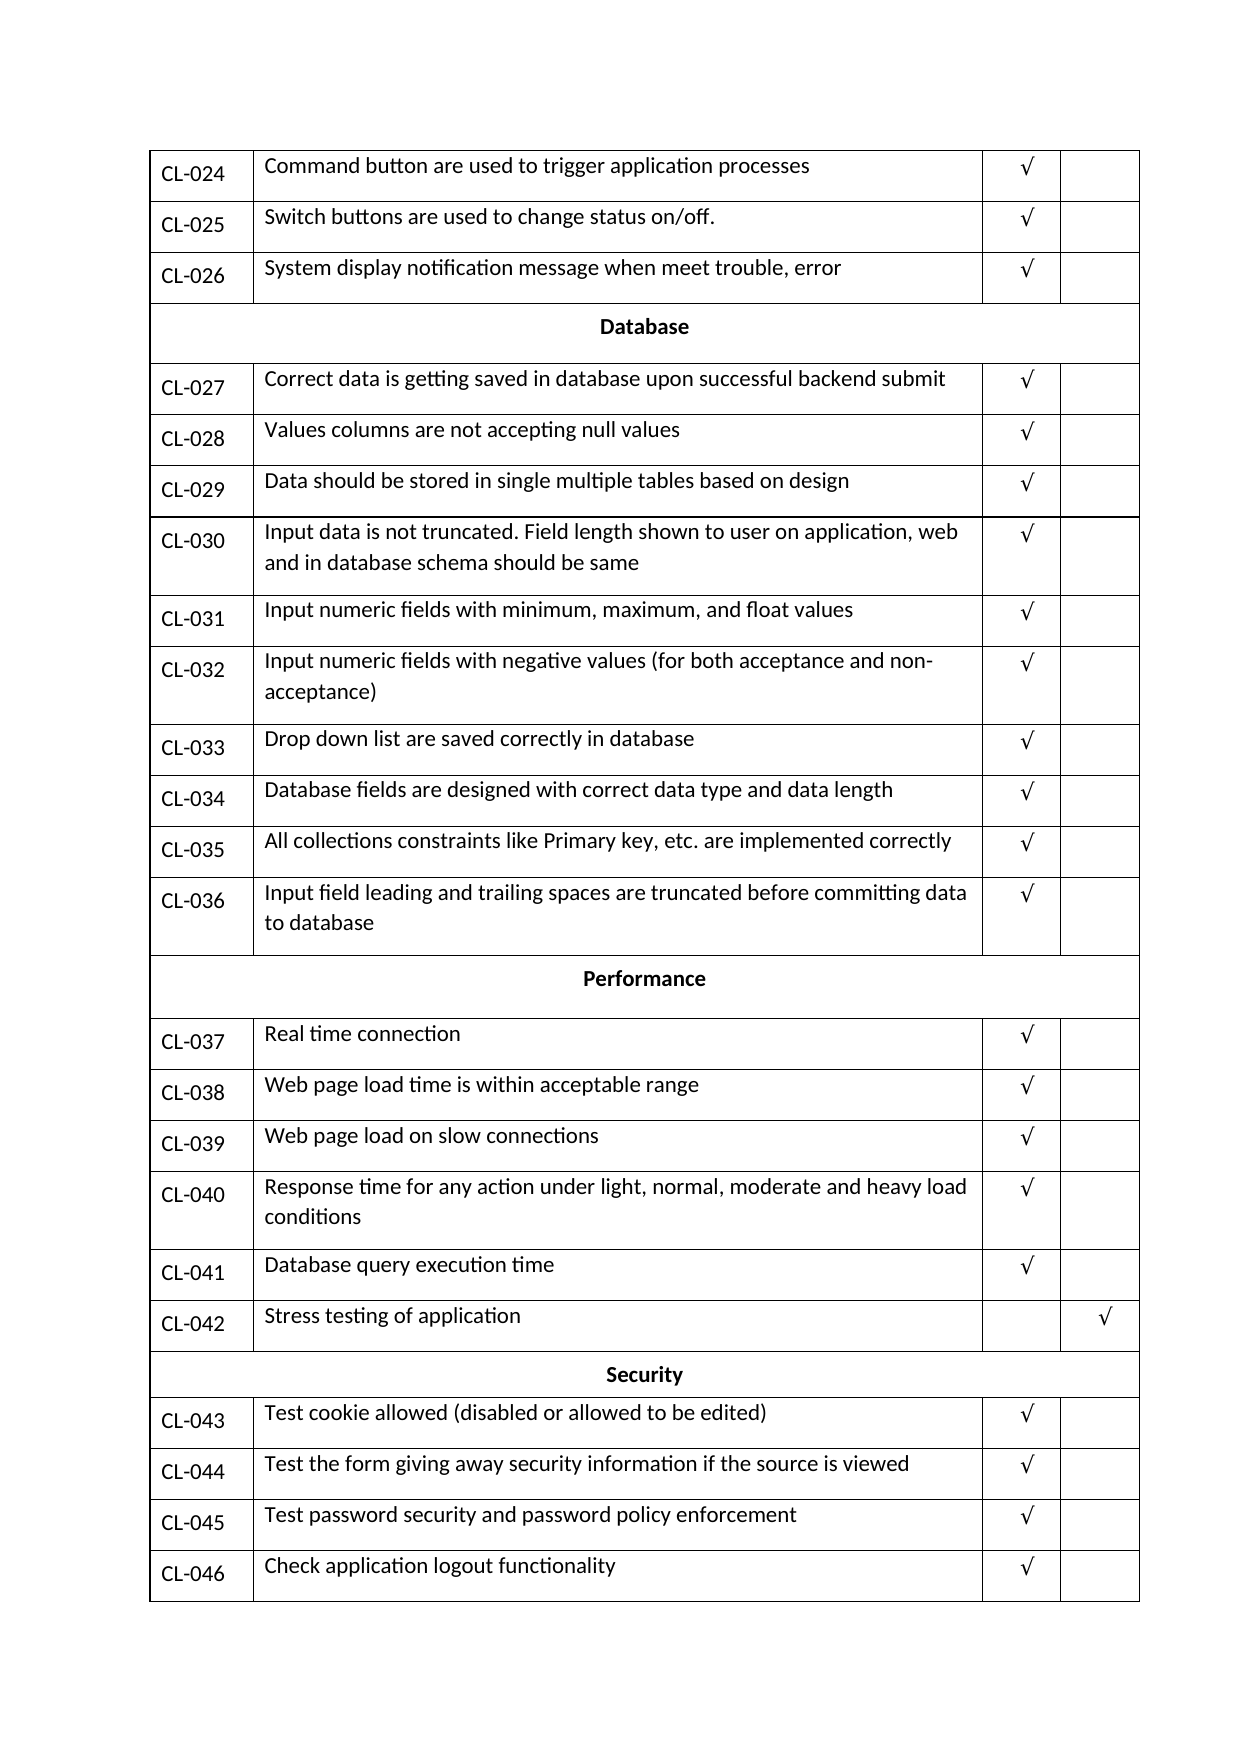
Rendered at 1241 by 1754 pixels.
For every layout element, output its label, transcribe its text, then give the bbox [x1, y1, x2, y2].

table_cell Security [151, 1352, 1139, 1397]
table_cell Data should be stored in single multiple tables based on design [254, 466, 982, 516]
table_cell [1061, 827, 1139, 877]
table_cell CL-029 [151, 466, 253, 516]
table_cell CL-026 [151, 253, 253, 303]
table_cell CL-034 [151, 776, 253, 826]
table_cell √ [983, 1449, 1060, 1499]
table_cell CL-042 [151, 1301, 253, 1351]
table_cell System display notification message when meet trouble, error [254, 253, 982, 303]
table_cell [1061, 466, 1139, 516]
table_cell CL-032 [151, 647, 253, 723]
table_cell [1061, 202, 1139, 252]
table_cell √ [983, 1070, 1060, 1120]
table_cell CL-036 [151, 878, 253, 955]
table_cell √ [983, 725, 1060, 774]
table_cell Values columns are not accepting null values [254, 415, 982, 465]
table_cell CL-033 [151, 725, 253, 774]
table_cell Web page load time is within acceptable range [254, 1070, 982, 1120]
table_cell Web page load on slow connections [254, 1121, 982, 1171]
table_cell [1061, 1500, 1139, 1550]
table_cell CL-030 [151, 518, 253, 594]
table_cell √ [983, 415, 1060, 465]
table_cell CL-046 [151, 1551, 253, 1601]
table_cell Input field leading and trailing spaces are truncated before committing data to database [254, 878, 982, 955]
table_cell √ [983, 253, 1060, 303]
table_cell √ [983, 1121, 1060, 1171]
table_cell CL-028 [151, 415, 253, 465]
table_cell CL-037 [151, 1019, 253, 1069]
table_cell CL-031 [151, 596, 253, 646]
table_cell [1061, 596, 1139, 646]
table_cell CL-041 [151, 1250, 253, 1300]
table_cell Drop down list are saved correctly in database [254, 725, 982, 774]
table_cell Switch buttons are used to change status on/off. [254, 202, 982, 252]
table_cell CL-040 [151, 1172, 253, 1249]
table_cell CL-043 [151, 1398, 253, 1448]
table_cell Correct data is getting saved in database upon successful backend submit [254, 364, 982, 414]
table_cell Test the form giving away security information if the source is viewed [254, 1449, 982, 1499]
table_cell Real time connection [254, 1019, 982, 1069]
table_cell √ [983, 1019, 1060, 1069]
table_cell √ [983, 364, 1060, 414]
table_cell Check application logout functionality [254, 1551, 982, 1601]
table_cell [1061, 776, 1139, 826]
table_cell √ [983, 151, 1060, 201]
table_cell Database query execution time [254, 1250, 982, 1300]
table_cell [1061, 1250, 1139, 1300]
table_cell √ [983, 827, 1060, 877]
table_cell Test cookie allowed (disabled or allowed to be edited) [254, 1398, 982, 1448]
table_cell CL-025 [151, 202, 253, 252]
table_cell Command button are used to trigger application processes [254, 151, 982, 201]
table_cell Database fields are designed with correct data type and data length [254, 776, 982, 826]
table_cell [1061, 1019, 1139, 1069]
table_cell All collections constraints like Primary key, etc. are implemented correctly [254, 827, 982, 877]
table_cell √ [983, 202, 1060, 252]
table_cell [1061, 878, 1139, 955]
table_cell Stress testing of application [254, 1301, 982, 1351]
table_cell √ [983, 1398, 1060, 1448]
table_cell CL-038 [151, 1070, 253, 1120]
table_cell CL-045 [151, 1500, 253, 1550]
table_cell Input data is not truncated. Field length shown to user on application, web and in database schema should be same [254, 518, 982, 594]
table_cell CL-039 [151, 1121, 253, 1171]
table_cell √ [983, 466, 1060, 516]
table_cell CL-027 [151, 364, 253, 414]
table_cell [1061, 364, 1139, 414]
table_cell [1061, 518, 1139, 594]
table_cell [1061, 415, 1139, 465]
table_cell √ [983, 1250, 1060, 1300]
table_cell √ [1061, 1301, 1139, 1351]
table_cell √ [983, 1172, 1060, 1249]
table_cell √ [983, 518, 1060, 594]
table_cell Input numeric fields with minimum, maximum, and float values [254, 596, 982, 646]
table_cell [1061, 1551, 1139, 1601]
table_cell Test password security and password policy enforcement [254, 1500, 982, 1550]
table_cell [1061, 253, 1139, 303]
table_cell √ [983, 878, 1060, 955]
table_cell [1061, 1172, 1139, 1249]
table_cell √ [983, 776, 1060, 826]
table_cell Performance [151, 956, 1139, 1018]
table_cell [1061, 1070, 1139, 1120]
table_cell Input numeric fields with negative values (for both acceptance and non-acceptance) [254, 647, 982, 723]
table_cell [1061, 1449, 1139, 1499]
table_cell [1061, 1121, 1139, 1171]
table_cell [1061, 1398, 1139, 1448]
table_cell √ [983, 1551, 1060, 1601]
table_cell CL-035 [151, 827, 253, 877]
table_cell [1061, 151, 1139, 201]
table_cell Database [151, 304, 1139, 363]
table_cell √ [983, 647, 1060, 723]
table_cell √ [983, 596, 1060, 646]
table_cell [983, 1301, 1060, 1351]
table_cell [1061, 725, 1139, 774]
table_cell [1061, 647, 1139, 723]
table_cell √ [983, 1500, 1060, 1550]
table_cell CL-024 [151, 151, 253, 201]
table_cell CL-044 [151, 1449, 253, 1499]
table_cell Response time for any action under light, normal, moderate and heavy load conditions [254, 1172, 982, 1249]
